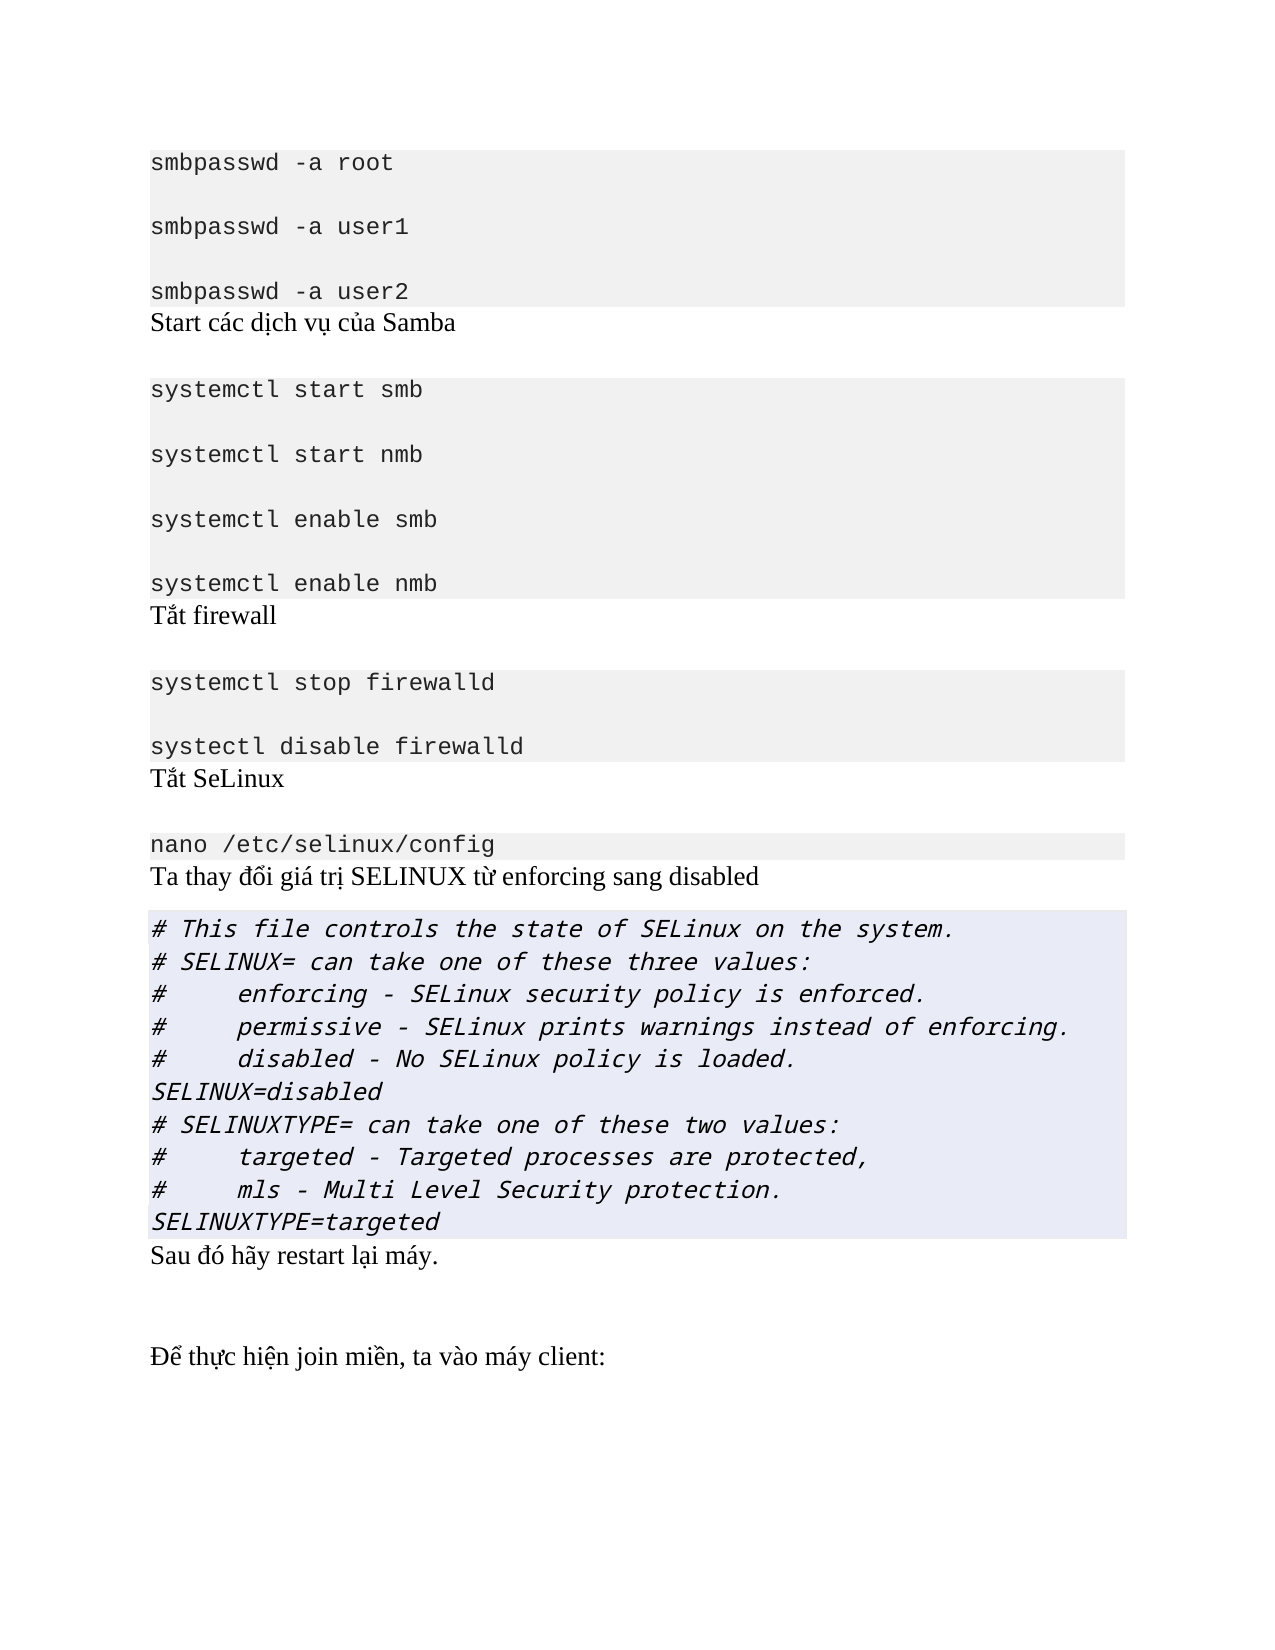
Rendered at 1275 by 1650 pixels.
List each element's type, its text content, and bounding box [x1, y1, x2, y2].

text # permissive - SELinux prints warnings instead of enforcing. [150, 1009, 1125, 1042]
text # enforcing - SELinux security policy is enforced. [150, 977, 1125, 1009]
text Tắt SeLinux [150, 762, 1125, 793]
text Để thực hiện join miền, ta vào máy client: [150, 1340, 1125, 1371]
text SELINUXTYPE=targeted [150, 1204, 1125, 1238]
text systemctl enable smb [150, 507, 1125, 534]
text systemctl stop firewalld [150, 670, 1125, 697]
text systemctl start smb [150, 378, 1125, 405]
text nano /etc/selinux/config [150, 833, 1125, 860]
text systemctl enable nmb [150, 572, 1125, 599]
text Tắt firewall [150, 599, 1125, 630]
text smbpasswd -a root [150, 150, 1125, 177]
text # SELINUX= can take one of these three values: [150, 944, 1125, 977]
text Start các dịch vụ của Samba [150, 307, 1125, 338]
text # SELINUXTYPE= can take one of these two values: [150, 1107, 1125, 1140]
text # This file controls the state of SELinux on the system. [150, 912, 1125, 944]
text systectl disable firewalld [150, 734, 1125, 762]
text smbpasswd -a user2 [150, 279, 1125, 307]
text systemctl start nmb [150, 442, 1125, 469]
text SELINUX=disabled [150, 1075, 1125, 1107]
text smbpasswd -a user1 [150, 215, 1125, 242]
text # targeted - Targeted processes are protected, [150, 1140, 1125, 1173]
text Sau đó hãy restart lại máy. [150, 1239, 1125, 1271]
text Ta thay đổi giá trị SELINUX từ enforcing sang disabled [150, 860, 1125, 891]
text # disabled - No SELinux policy is loaded. [150, 1042, 1125, 1075]
text # mls - Multi Level Security protection. [150, 1173, 1125, 1204]
